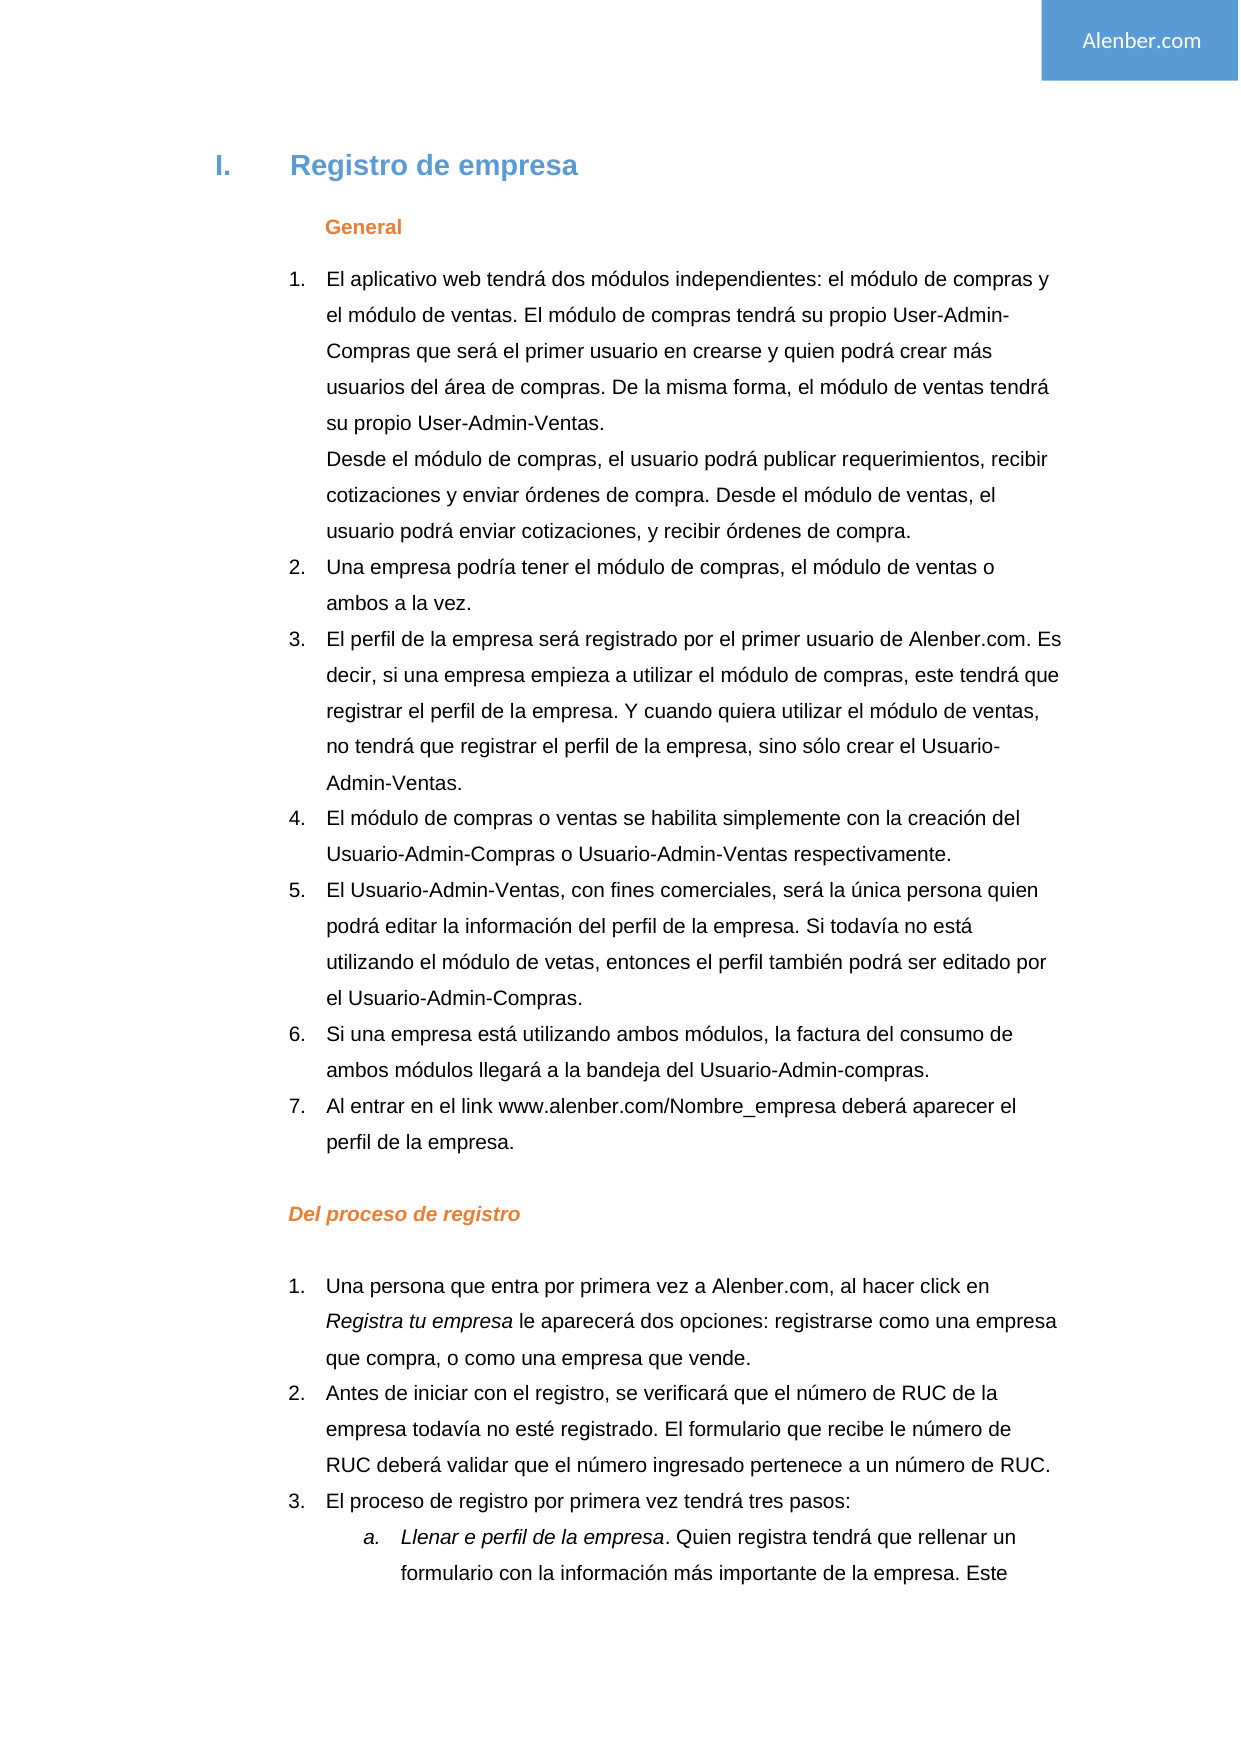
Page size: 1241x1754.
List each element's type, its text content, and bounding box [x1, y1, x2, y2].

list El proceso de registro por primera vez tendrá tres pasos: [288, 1489, 1063, 1513]
list El Usuario-Admin-Ventas, con fines comerciales, será la única persona quien podrá editar la información del perfil de la empresa. Si todavía no está utilizando el módulo de vetas, entonces el perfil también podrá ser editado por el Usuario-Admin-Compras. [288, 878, 1063, 1010]
list El módulo de compras o ventas se habilita simplemente con la creación del Usuario-Admin-Compras o Usuario-Admin-Ventas respectivamente. [288, 806, 1063, 866]
list Registro de empresa [215, 148, 1063, 181]
list Antes de iniciar con el registro, se verificará que el número de RUC de la empresa todavía no esté registrado. El formulario que recibe le número de RUC deberá validar que el número ingresado pertenece a un número de RUC. [288, 1381, 1063, 1477]
list Una empresa podría tener el módulo de compras, el módulo de ventas o ambos a la vez. [288, 555, 1063, 614]
list El aplicativo web tendrá dos módulos independientes: el módulo de compras y el módulo de ventas. El módulo de compras tendrá su propio User-Admin-Compras que será el primer usuario en crearse y quien podrá crear más usuarios del área de compras. De la misma forma, el módulo de ventas tendrá su propio User-Admin-Ventas. [288, 267, 1063, 435]
list Del proceso de registro [252, 1202, 1063, 1226]
list Al entrar en el link www.alenber.com/Nombre_empresa deberá aparecer el perfil de la empresa. [288, 1094, 1063, 1154]
list Una persona que entra por primera vez a Alenber.com, al hacer click en Registra tu empresa le aparecerá dos opciones: registrarse como una empresa que compra, o como una empresa que vende. [288, 1273, 1063, 1369]
list El perfil de la empresa será registrado por el primer usuario de Alenber.com. Es decir, si una empresa empieza a utilizar el módulo de compras, este tendrá que registrar el perfil de la empresa. Y cuando quiera utilizar el módulo de ventas, no tendrá que registrar el perfil de la empresa, sino sólo crear el Usuario-Admin-Ventas. [288, 627, 1063, 794]
list Desde el módulo de compras, el usuario podrá publicar requerimientos, recibir cotizaciones y enviar órdenes de compra. Desde el módulo de ventas, el usuario podrá enviar cotizaciones, y recibir órdenes de compra. [326, 447, 1063, 543]
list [363, 1525, 1063, 1585]
list Si una empresa está utilizando ambos módulos, la factura del consumo de ambos módulos llegará a la bandeja del Usuario-Admin-compras. [288, 1022, 1063, 1082]
text General [177, 214, 1063, 238]
